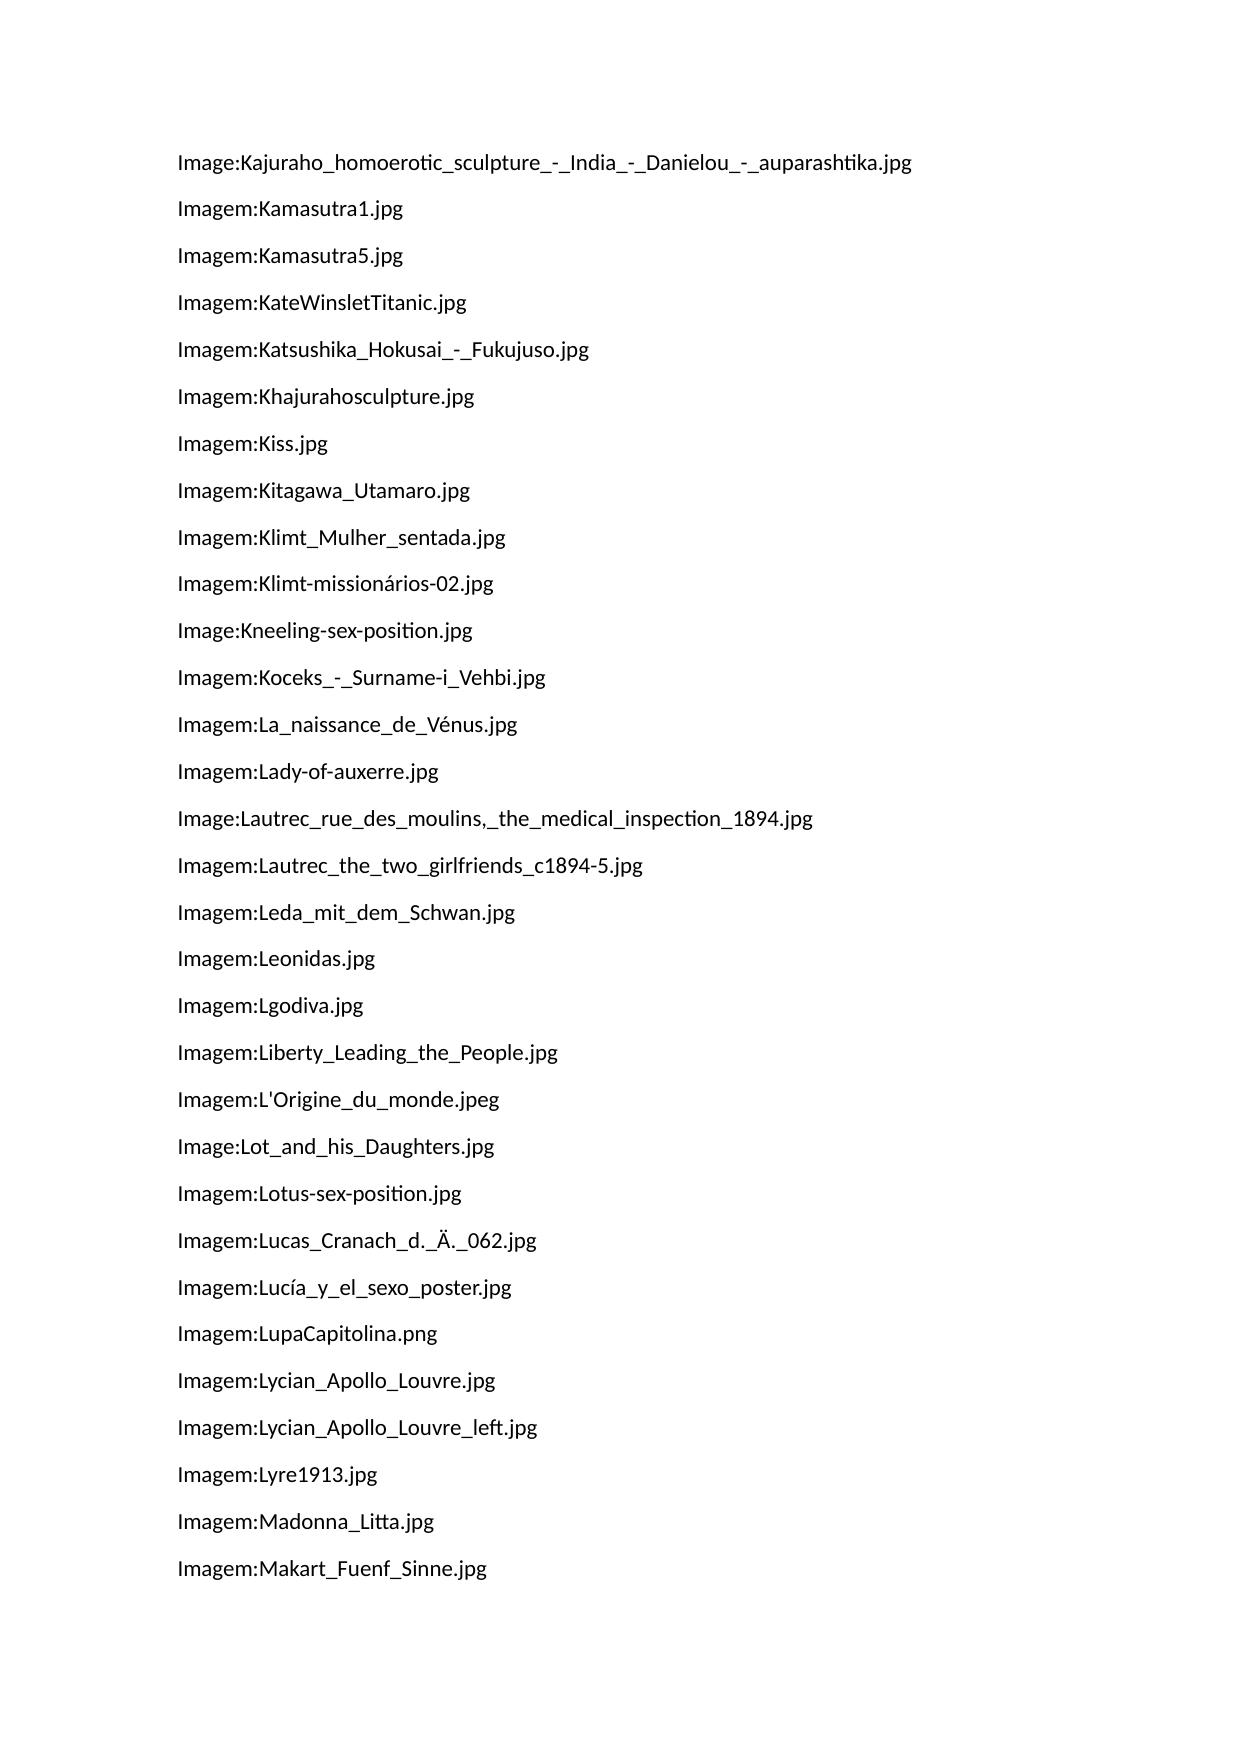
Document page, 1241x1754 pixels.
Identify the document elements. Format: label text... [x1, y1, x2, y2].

text Image:Kneeling-sex-position.jpg [177, 616, 1063, 644]
text Image:Lautrec_rue_des_moulins,_the_medical_inspection_1894.jpg [177, 804, 1063, 832]
text Imagem:Liberty_Leading_the_People.jpg [177, 1038, 1063, 1066]
text Imagem:Katsushika_Hokusai_-_Fukujuso.jpg [177, 335, 1063, 363]
text Imagem:LupaCapitolina.png [177, 1319, 1063, 1347]
text Imagem:Leonidas.jpg [177, 944, 1063, 972]
text Imagem:L'Origine_du_monde.jpeg [177, 1085, 1063, 1113]
text Imagem:Koceks_-_Surname-i_Vehbi.jpg [177, 663, 1063, 691]
text Imagem:Kiss.jpg [177, 429, 1063, 457]
text Imagem:Kitagawa_Utamaro.jpg [177, 476, 1063, 504]
text Imagem:Makart_Fuenf_Sinne.jpg [177, 1554, 1063, 1582]
text Imagem:Kamasutra1.jpg [177, 194, 1063, 222]
text Imagem:Lady-of-auxerre.jpg [177, 757, 1063, 785]
text Imagem:Lucía_y_el_sexo_poster.jpg [177, 1273, 1063, 1301]
text Image:Kajuraho_homoerotic_sculpture_-_India_-_Danielou_-_auparashtika.jpg [177, 148, 1063, 176]
text Imagem:Lycian_Apollo_Louvre_left.jpg [177, 1413, 1063, 1441]
text Imagem:Lucas_Cranach_d._Ä._062.jpg [177, 1226, 1063, 1254]
text Imagem:Lyre1913.jpg [177, 1460, 1063, 1488]
text Imagem:Lycian_Apollo_Louvre.jpg [177, 1366, 1063, 1394]
text Imagem:Madonna_Litta.jpg [177, 1507, 1063, 1535]
text Imagem:Klimt-missionários-02.jpg [177, 569, 1063, 597]
text Imagem:Leda_mit_dem_Schwan.jpg [177, 898, 1063, 926]
text Imagem:Lgodiva.jpg [177, 991, 1063, 1019]
text Imagem:Khajurahosculpture.jpg [177, 382, 1063, 410]
text Imagem:Kamasutra5.jpg [177, 241, 1063, 269]
text Imagem:Lautrec_the_two_girlfriends_c1894-5.jpg [177, 851, 1063, 879]
text Imagem:Klimt_Mulher_sentada.jpg [177, 523, 1063, 551]
text Imagem:La_naissance_de_Vénus.jpg [177, 710, 1063, 738]
text Image:Lot_and_his_Daughters.jpg [177, 1132, 1063, 1160]
text Imagem:Lotus-sex-position.jpg [177, 1179, 1063, 1207]
text Imagem:KateWinsletTitanic.jpg [177, 288, 1063, 316]
